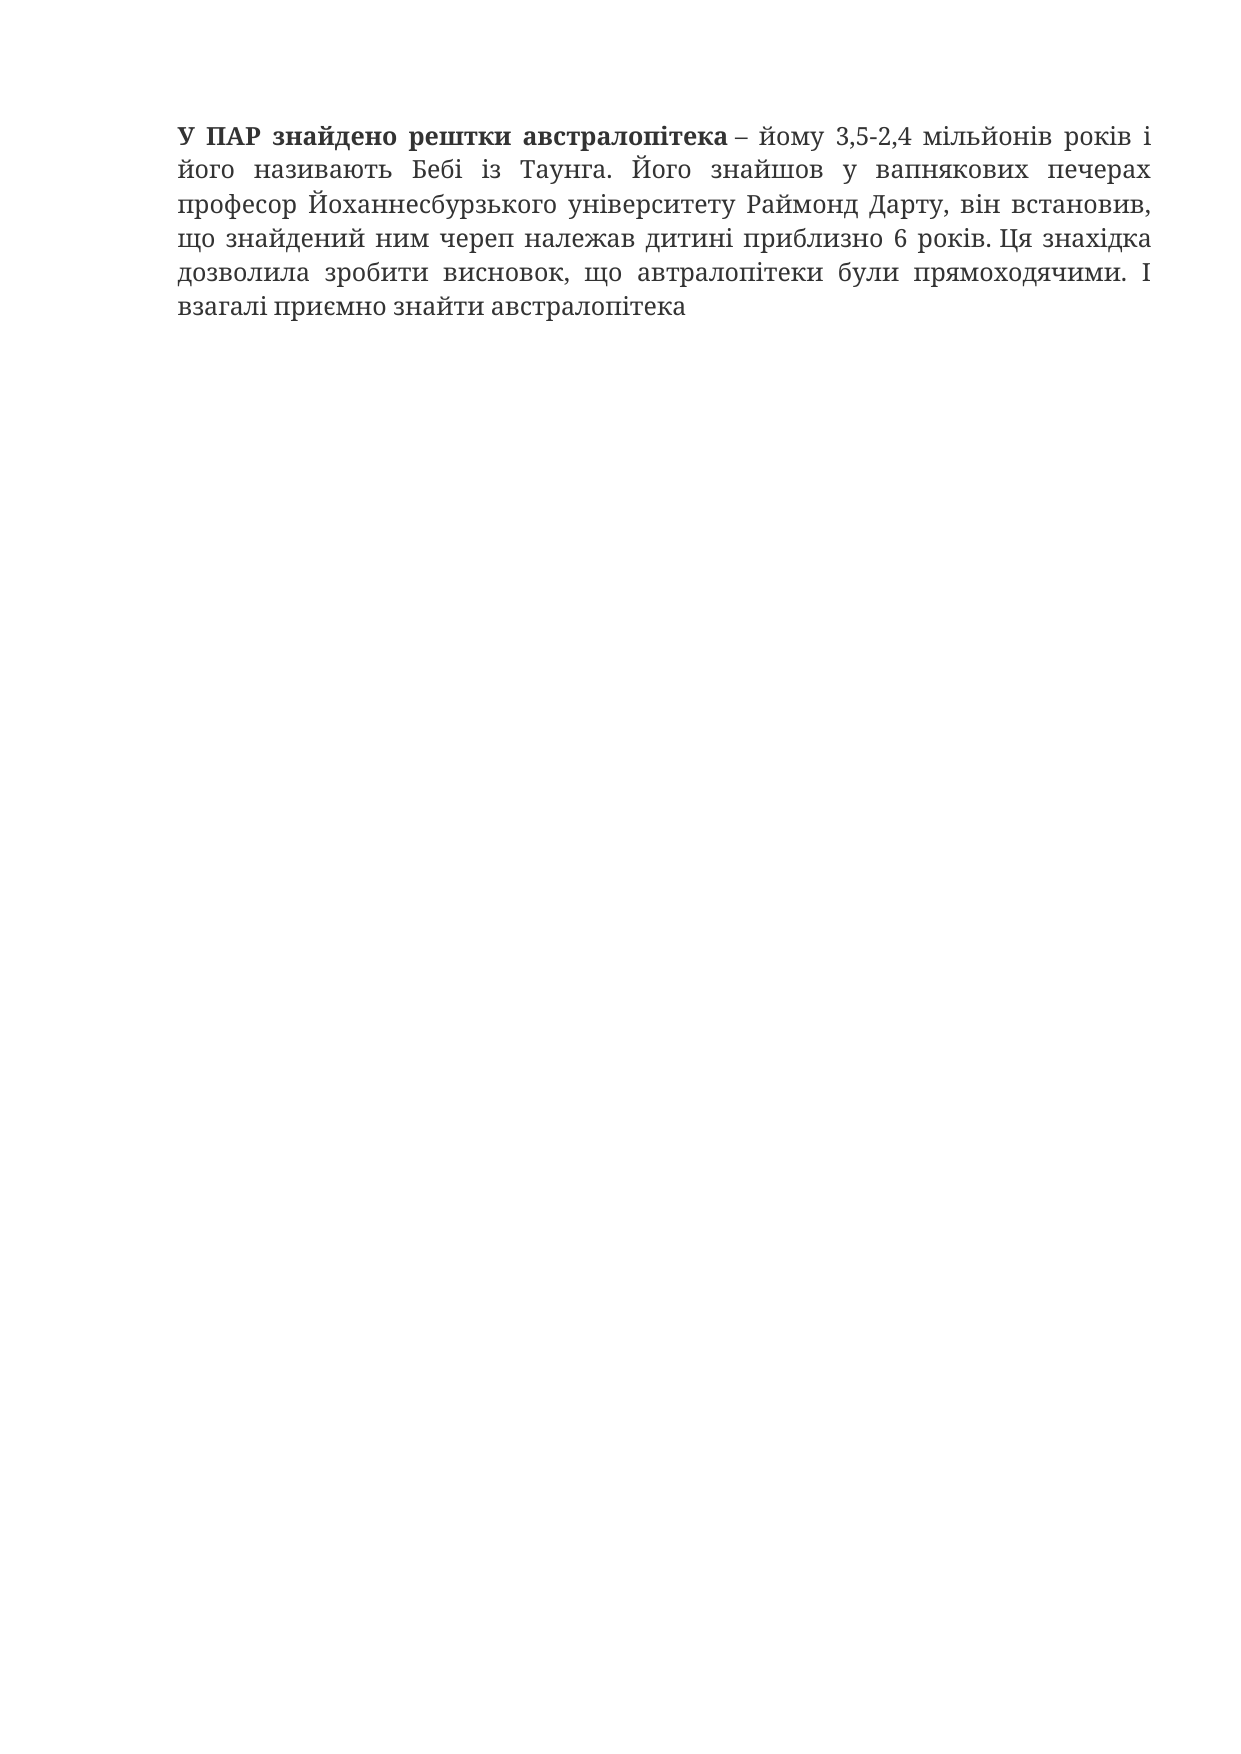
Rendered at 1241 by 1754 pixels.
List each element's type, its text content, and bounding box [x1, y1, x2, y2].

text У ПАР знайдено рештки австралопітека – йому 3,5-2,4 мільйонів років і його називають Бебі із Таунга. Його знайшов у вапнякових печерах професор Йоханнесбурзького університету Раймонд Дарту, він встановив, що знайдений ним череп належав дитині приблизно 6 років. Ця знахідка дозволила зробити висновок, що автралопітеки були прямоходячими. І взагалі приємно знайти австралопітека [177, 288, 1152, 322]
